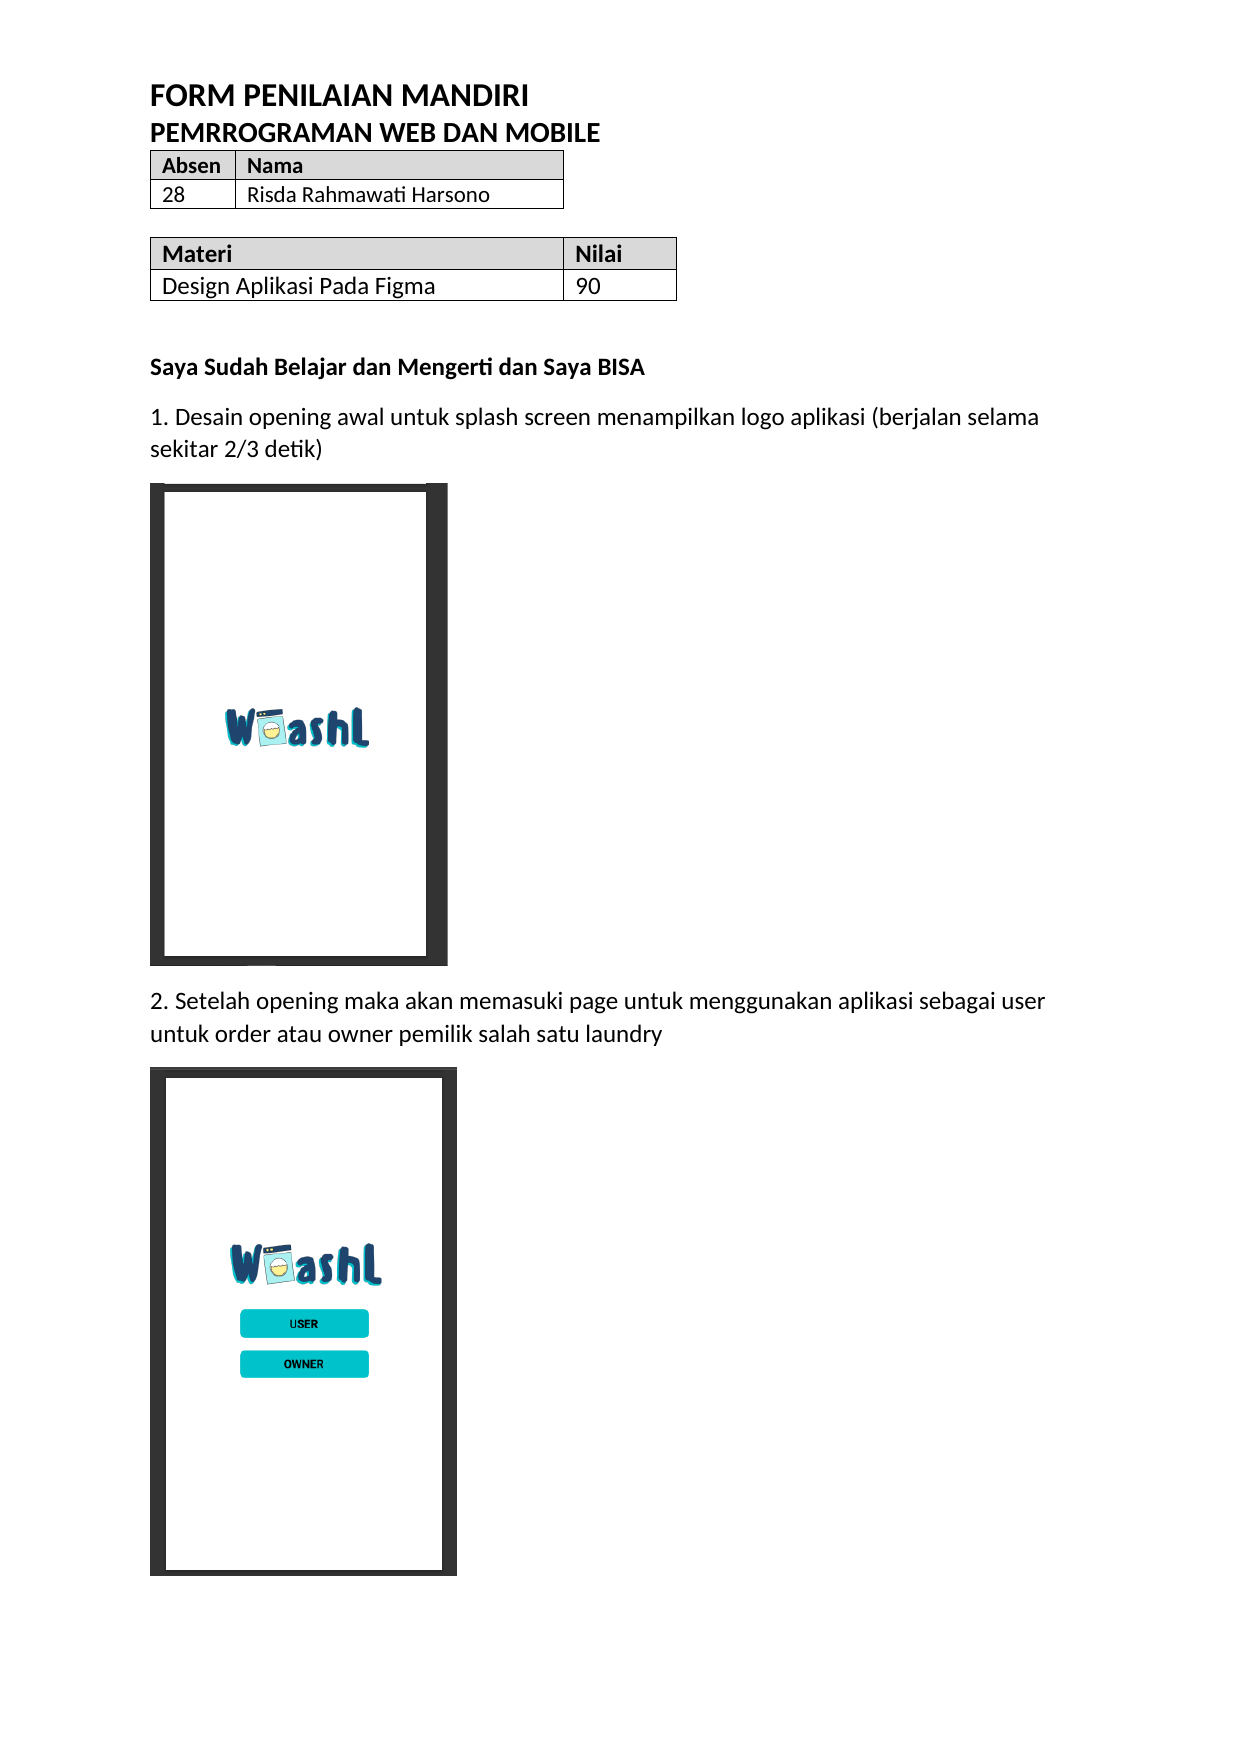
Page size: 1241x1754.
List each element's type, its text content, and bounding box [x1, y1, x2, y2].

table_cell 90 [564, 270, 676, 300]
picture [150, 1067, 457, 1576]
text 2. Setelah opening maka akan memasuki page untuk menggunakan aplikasi sebagai user untuk order atau owner pemilik salah satu laundry [150, 985, 1090, 1048]
table_header Nilai [564, 238, 676, 269]
table_cell Design Aplikasi Pada Figma [151, 270, 563, 300]
text Saya Sudah Belajar dan Mengerti dan Saya BISA [150, 351, 1090, 382]
table_header Materi [151, 238, 563, 269]
text 1. Desain opening awal untuk splash screen menampilkan logo aplikasi (berjalan selama sekitar 2/3 detik) [150, 401, 1090, 464]
picture [150, 483, 448, 966]
